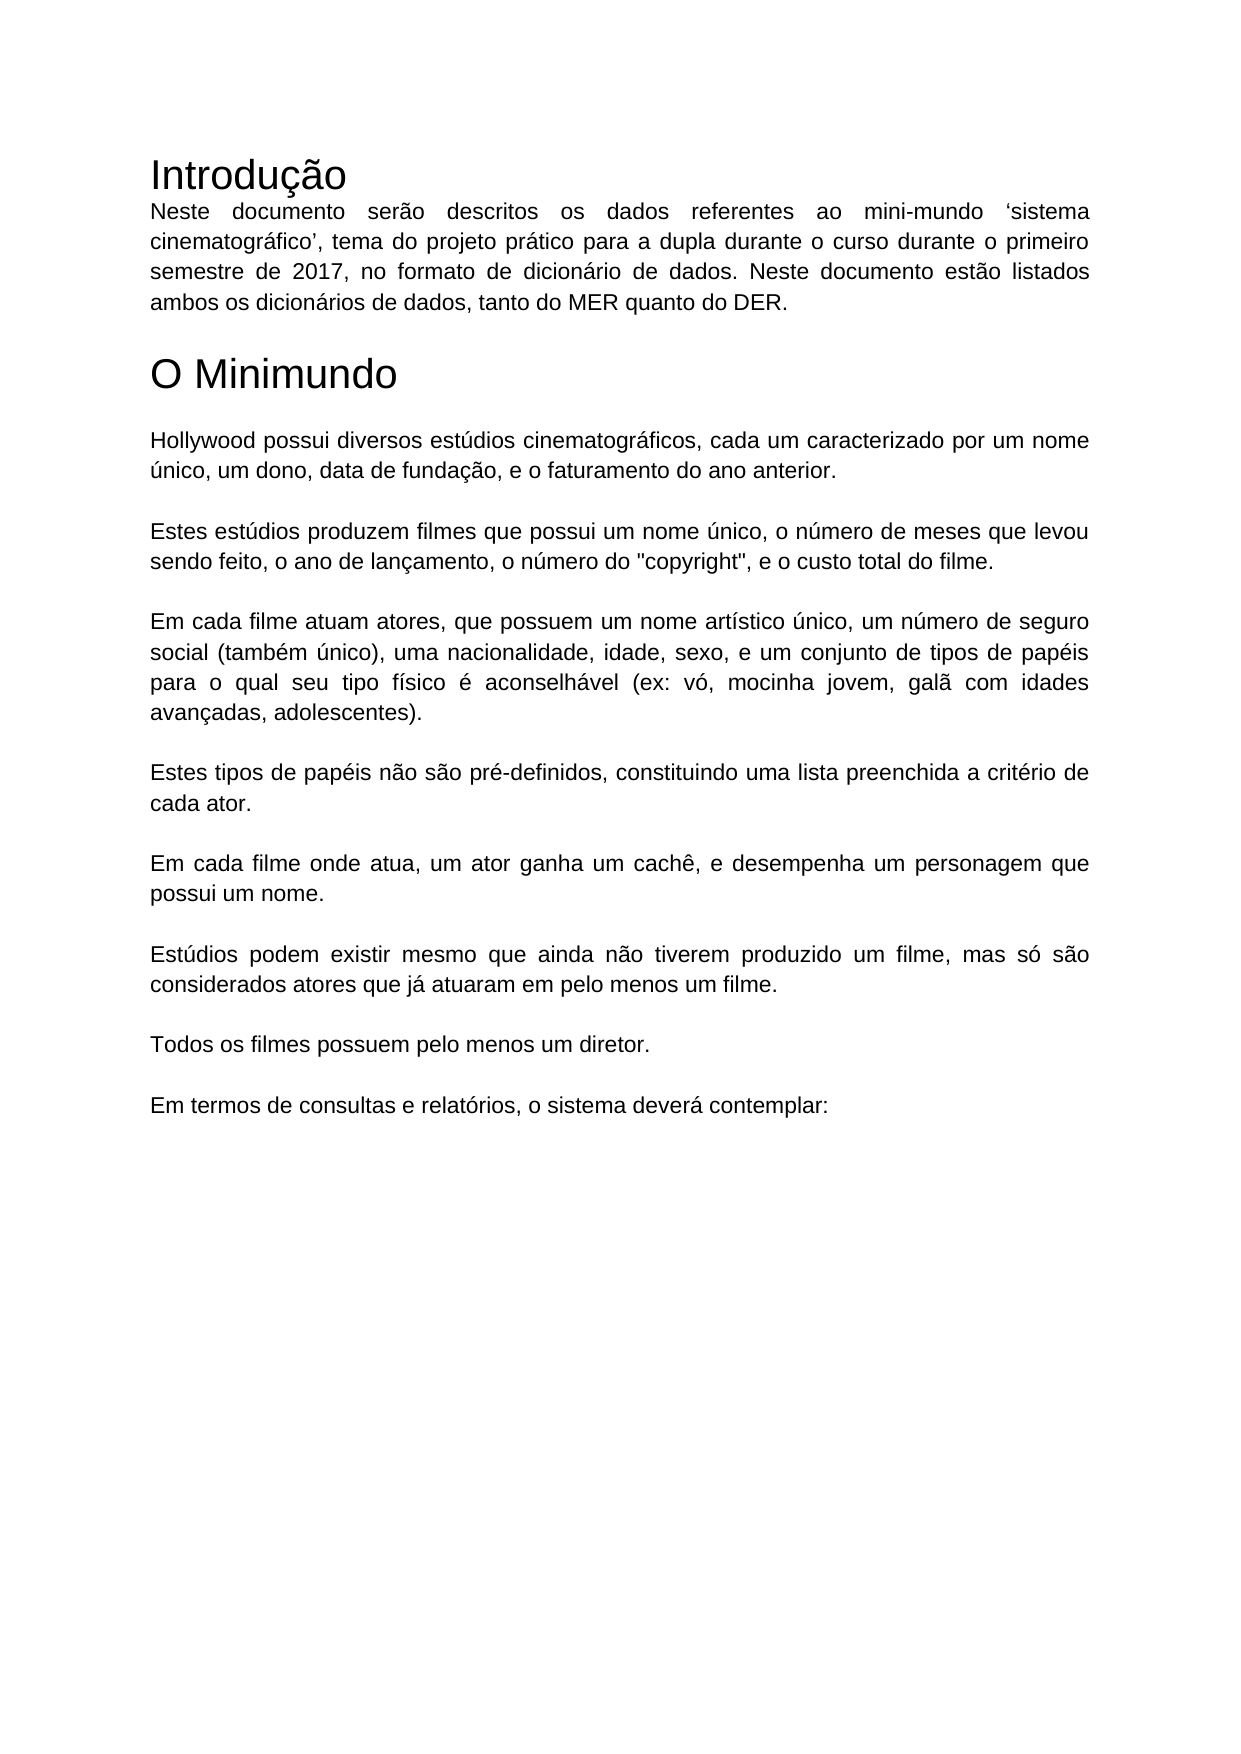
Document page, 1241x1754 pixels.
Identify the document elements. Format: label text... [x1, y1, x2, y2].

text Neste documento serão descritos os dados referentes ao mini-mundo ‘sistema cinematográfico’, tema do projeto prático para a dupla durante o curso durante o primeiro semestre de 2017, no formato de dicionário de dados. Neste documento estão listados ambos os dicionários de dados, tanto do MER quanto do DER. [150, 198, 1090, 315]
text Todos os filmes possuem pelo menos um diretor. [150, 1031, 1090, 1058]
text Estes estúdios produzem filmes que possui um nome único, o número de meses que levou sendo feito, o ano de lançamento, o número do "copyright", e o custo total do filme. [150, 518, 1090, 574]
text Estes tipos de papéis não são pré-definidos, constituindo uma lista preenchida a critério de cada ator. [150, 759, 1090, 816]
text Hollywood possui diversos estúdios cinematográficos, cada um caracterizado por um nome único, um dono, data de fundação, e o faturamento do ano anterior. [150, 427, 1090, 484]
text Em cada filme atuam atores, que possuem um nome artístico único, um número de seguro social (também único), uma nacionalidade, idade, sexo, e um conjunto de tipos de papéis para o qual seu tipo físico é aconselhável (ex: vó, mocinha jovem, galã com idades avançadas, adolescentes). [150, 608, 1090, 725]
text Estúdios podem existir mesmo que ainda não tiverem produzido um filme, mas só são considerados atores que já atuaram em pelo menos um filme. [150, 941, 1090, 997]
text Em cada filme onde atua, um ator ganha um cachê, e desempenha um personagem que possui um nome. [150, 850, 1090, 907]
subtitle O Minimundo [150, 349, 1090, 397]
text Em termos de consultas e relatórios, o sistema deverá contemplar: [150, 1092, 1090, 1118]
subtitle Introdução [150, 150, 1090, 198]
